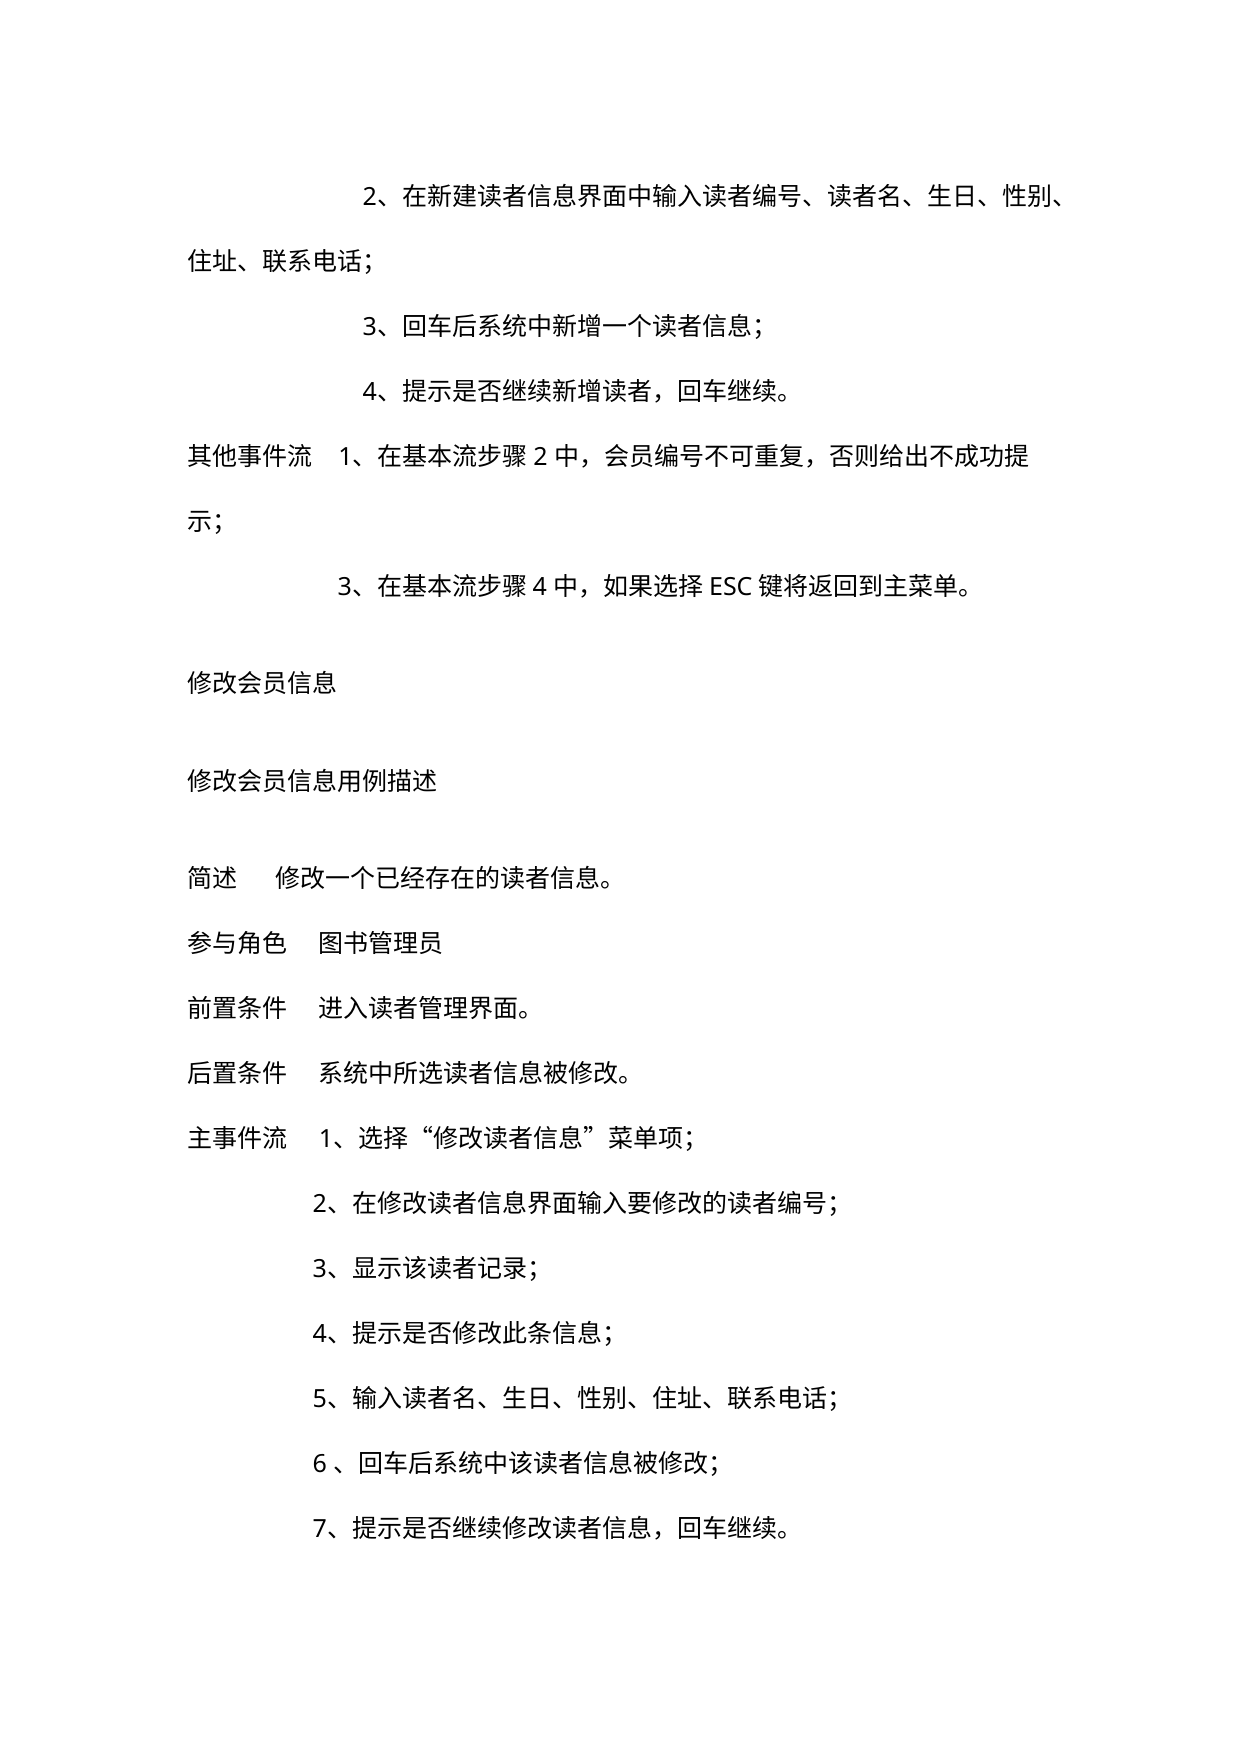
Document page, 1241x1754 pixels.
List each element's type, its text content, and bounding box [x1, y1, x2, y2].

list 5、输入读者名、生日、性别、住址、联系电话； [187, 1364, 1053, 1429]
list 其他事件流 1、在基本流步骤 2 中，会员编号不可重复，否则给出不成功提示； [187, 422, 1053, 552]
list 2、在新建读者信息界面中输入读者编号、读者名、生日、性别、住址、联系电话； [187, 162, 1053, 292]
list 修改会员信息 [187, 649, 1053, 714]
list 前置条件 进入读者管理界面。 [187, 974, 1053, 1039]
list 参与角色 图书管理员 [187, 909, 1053, 974]
list 2、在修改读者信息界面输入要修改的读者编号； [187, 1169, 1053, 1234]
list 主事件流 1、选择“修改读者信息”菜单项； [187, 1104, 1053, 1169]
list 简述 修改一个已经存在的读者信息。 [187, 844, 1053, 909]
list 7、提示是否继续修改读者信息，回车继续。 [187, 1494, 1053, 1559]
list 修改会员信息用例描述 [187, 747, 1053, 812]
list 后置条件 系统中所选读者信息被修改。 [187, 1039, 1053, 1104]
list 3、显示该读者记录； [187, 1234, 1053, 1299]
list 在基本流步骤 4 中，如果选择 ESC 键将返回到主菜单。 [187, 552, 1053, 617]
list 3、回车后系统中新增一个读者信息； [187, 292, 1053, 357]
list 6 、回车后系统中该读者信息被修改； [187, 1429, 1053, 1494]
list 4、提示是否修改此条信息； [187, 1299, 1053, 1364]
list 4、提示是否继续新增读者，回车继续。 [187, 357, 1053, 422]
